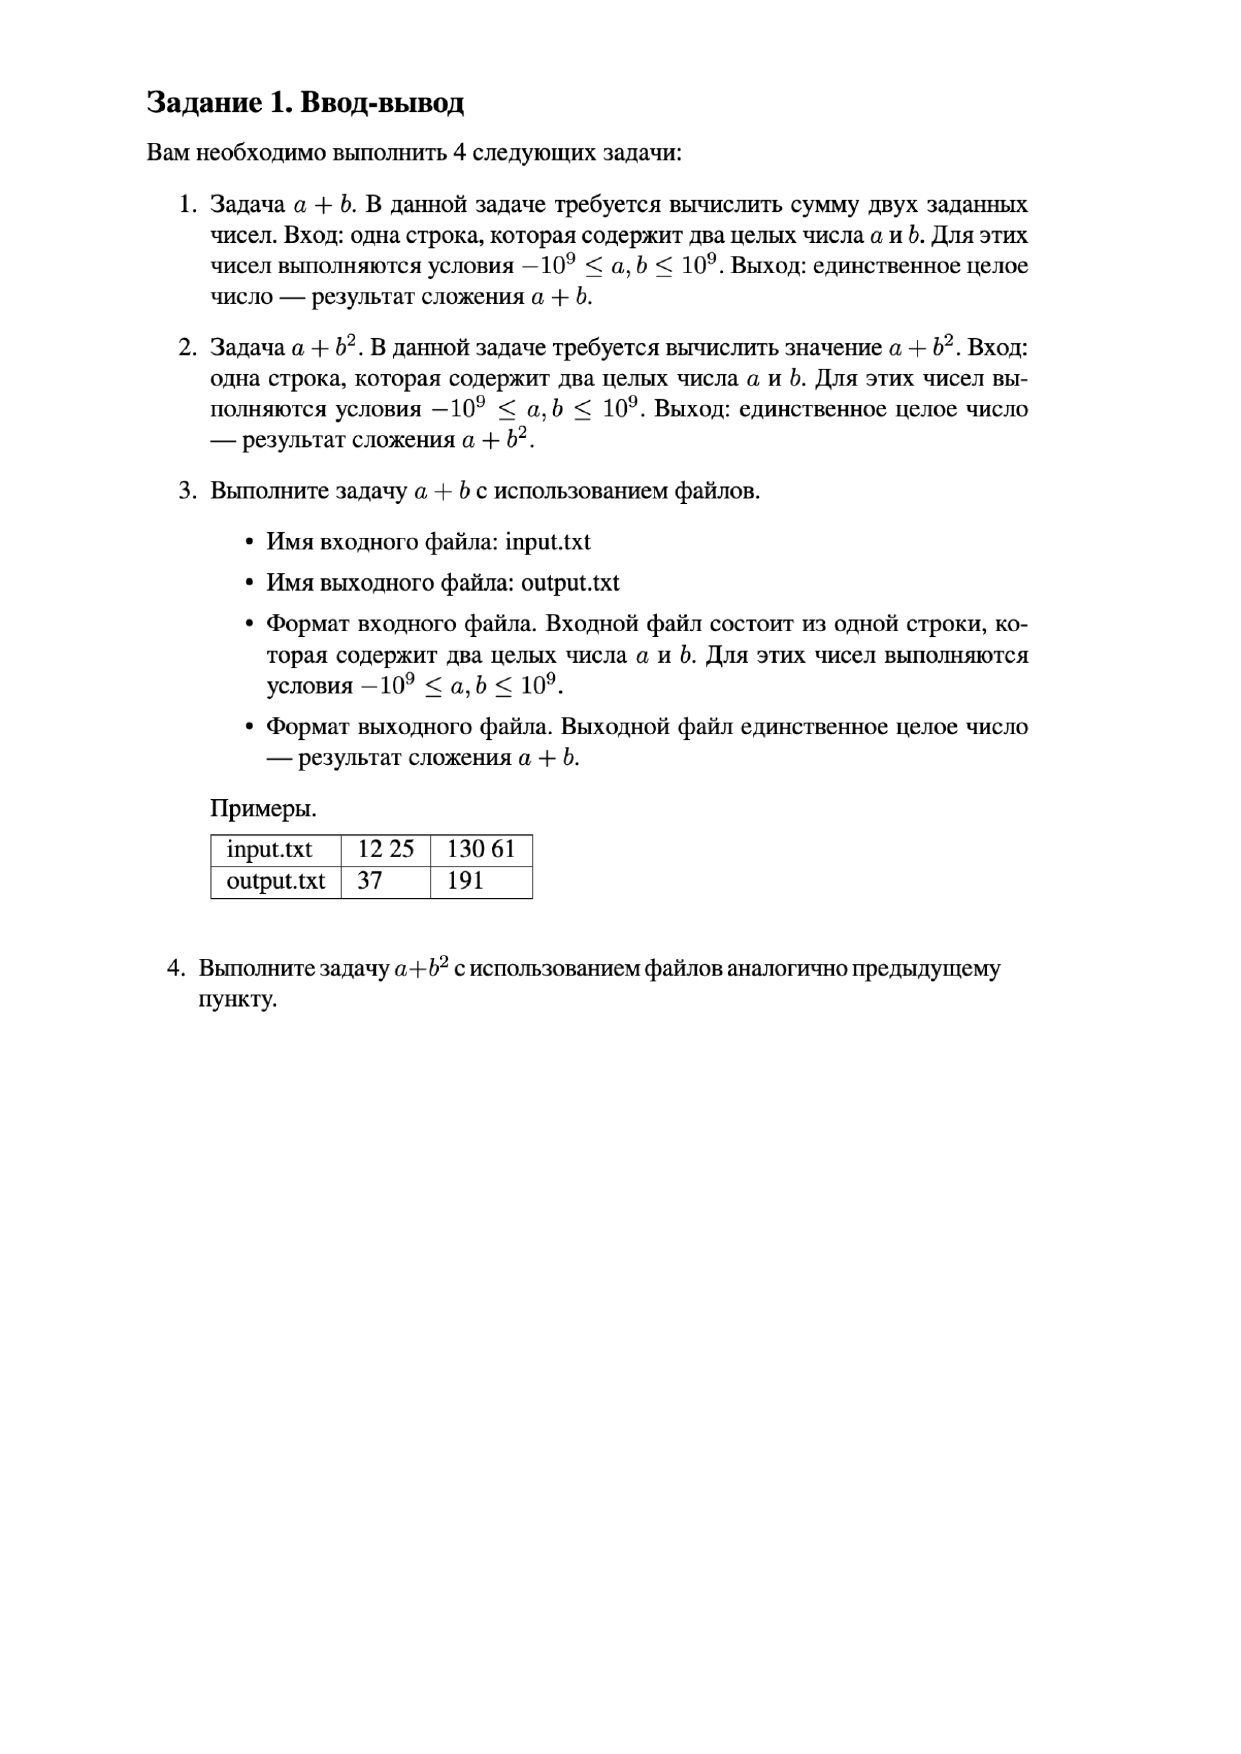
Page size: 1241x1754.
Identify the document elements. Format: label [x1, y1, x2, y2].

picture [118, 940, 1059, 1020]
picture [118, 75, 1059, 936]
